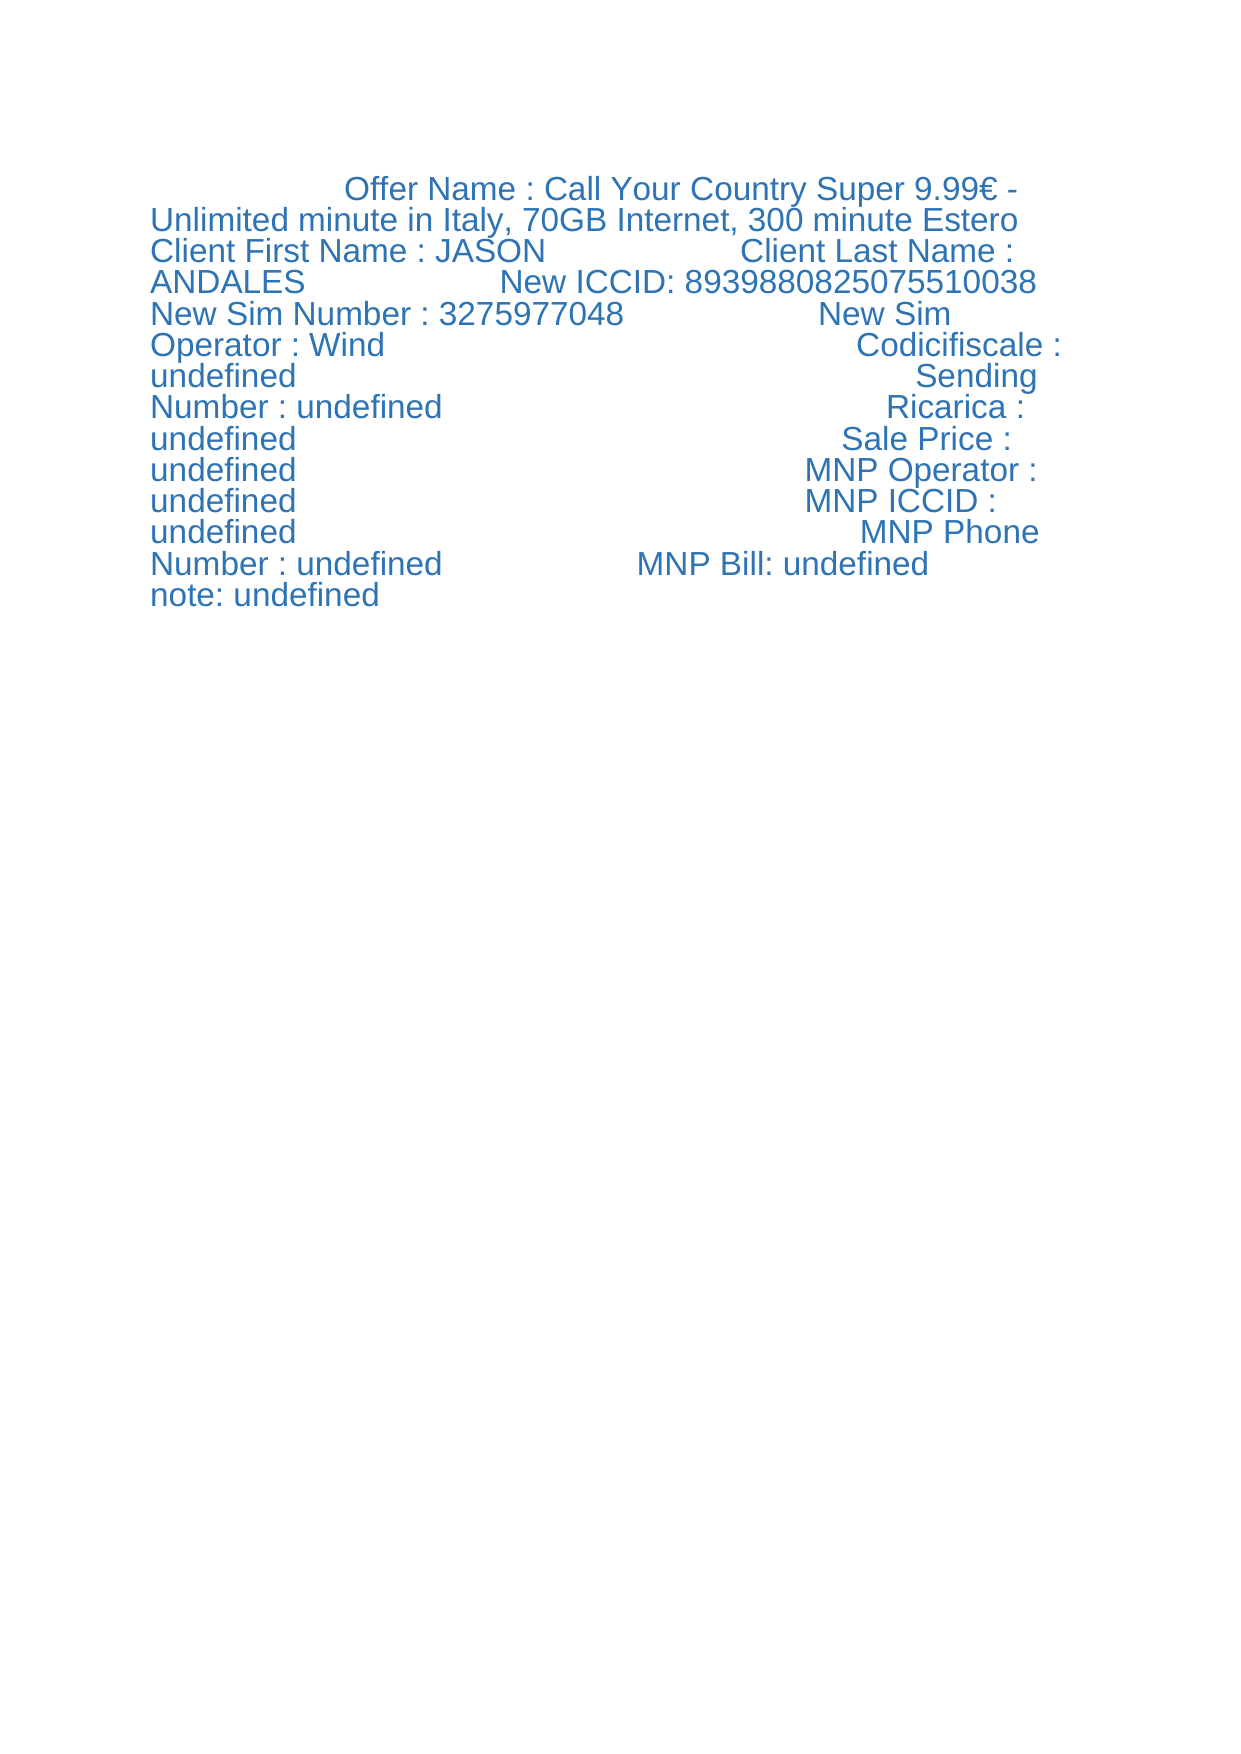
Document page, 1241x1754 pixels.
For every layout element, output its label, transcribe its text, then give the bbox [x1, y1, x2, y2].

subtitle Offer Name : Call Your Country Super 9.99€ -Unlimited minute in Italy, 70GB Internet, 300 minute Estero Client First Name : JASON Client Last Name : ANDALES New ICCID: 8939880825075510038 New Sim Number : 3275977048 New Sim Operator : Wind Codicifiscale : undefined Sending Number : undefined Ricarica : undefined Sale Price : undefined MNP Operator : undefined MNP ICCID : undefined MNP Phone Number : undefined MNP Bill: undefined note: undefined [150, 175, 1090, 612]
